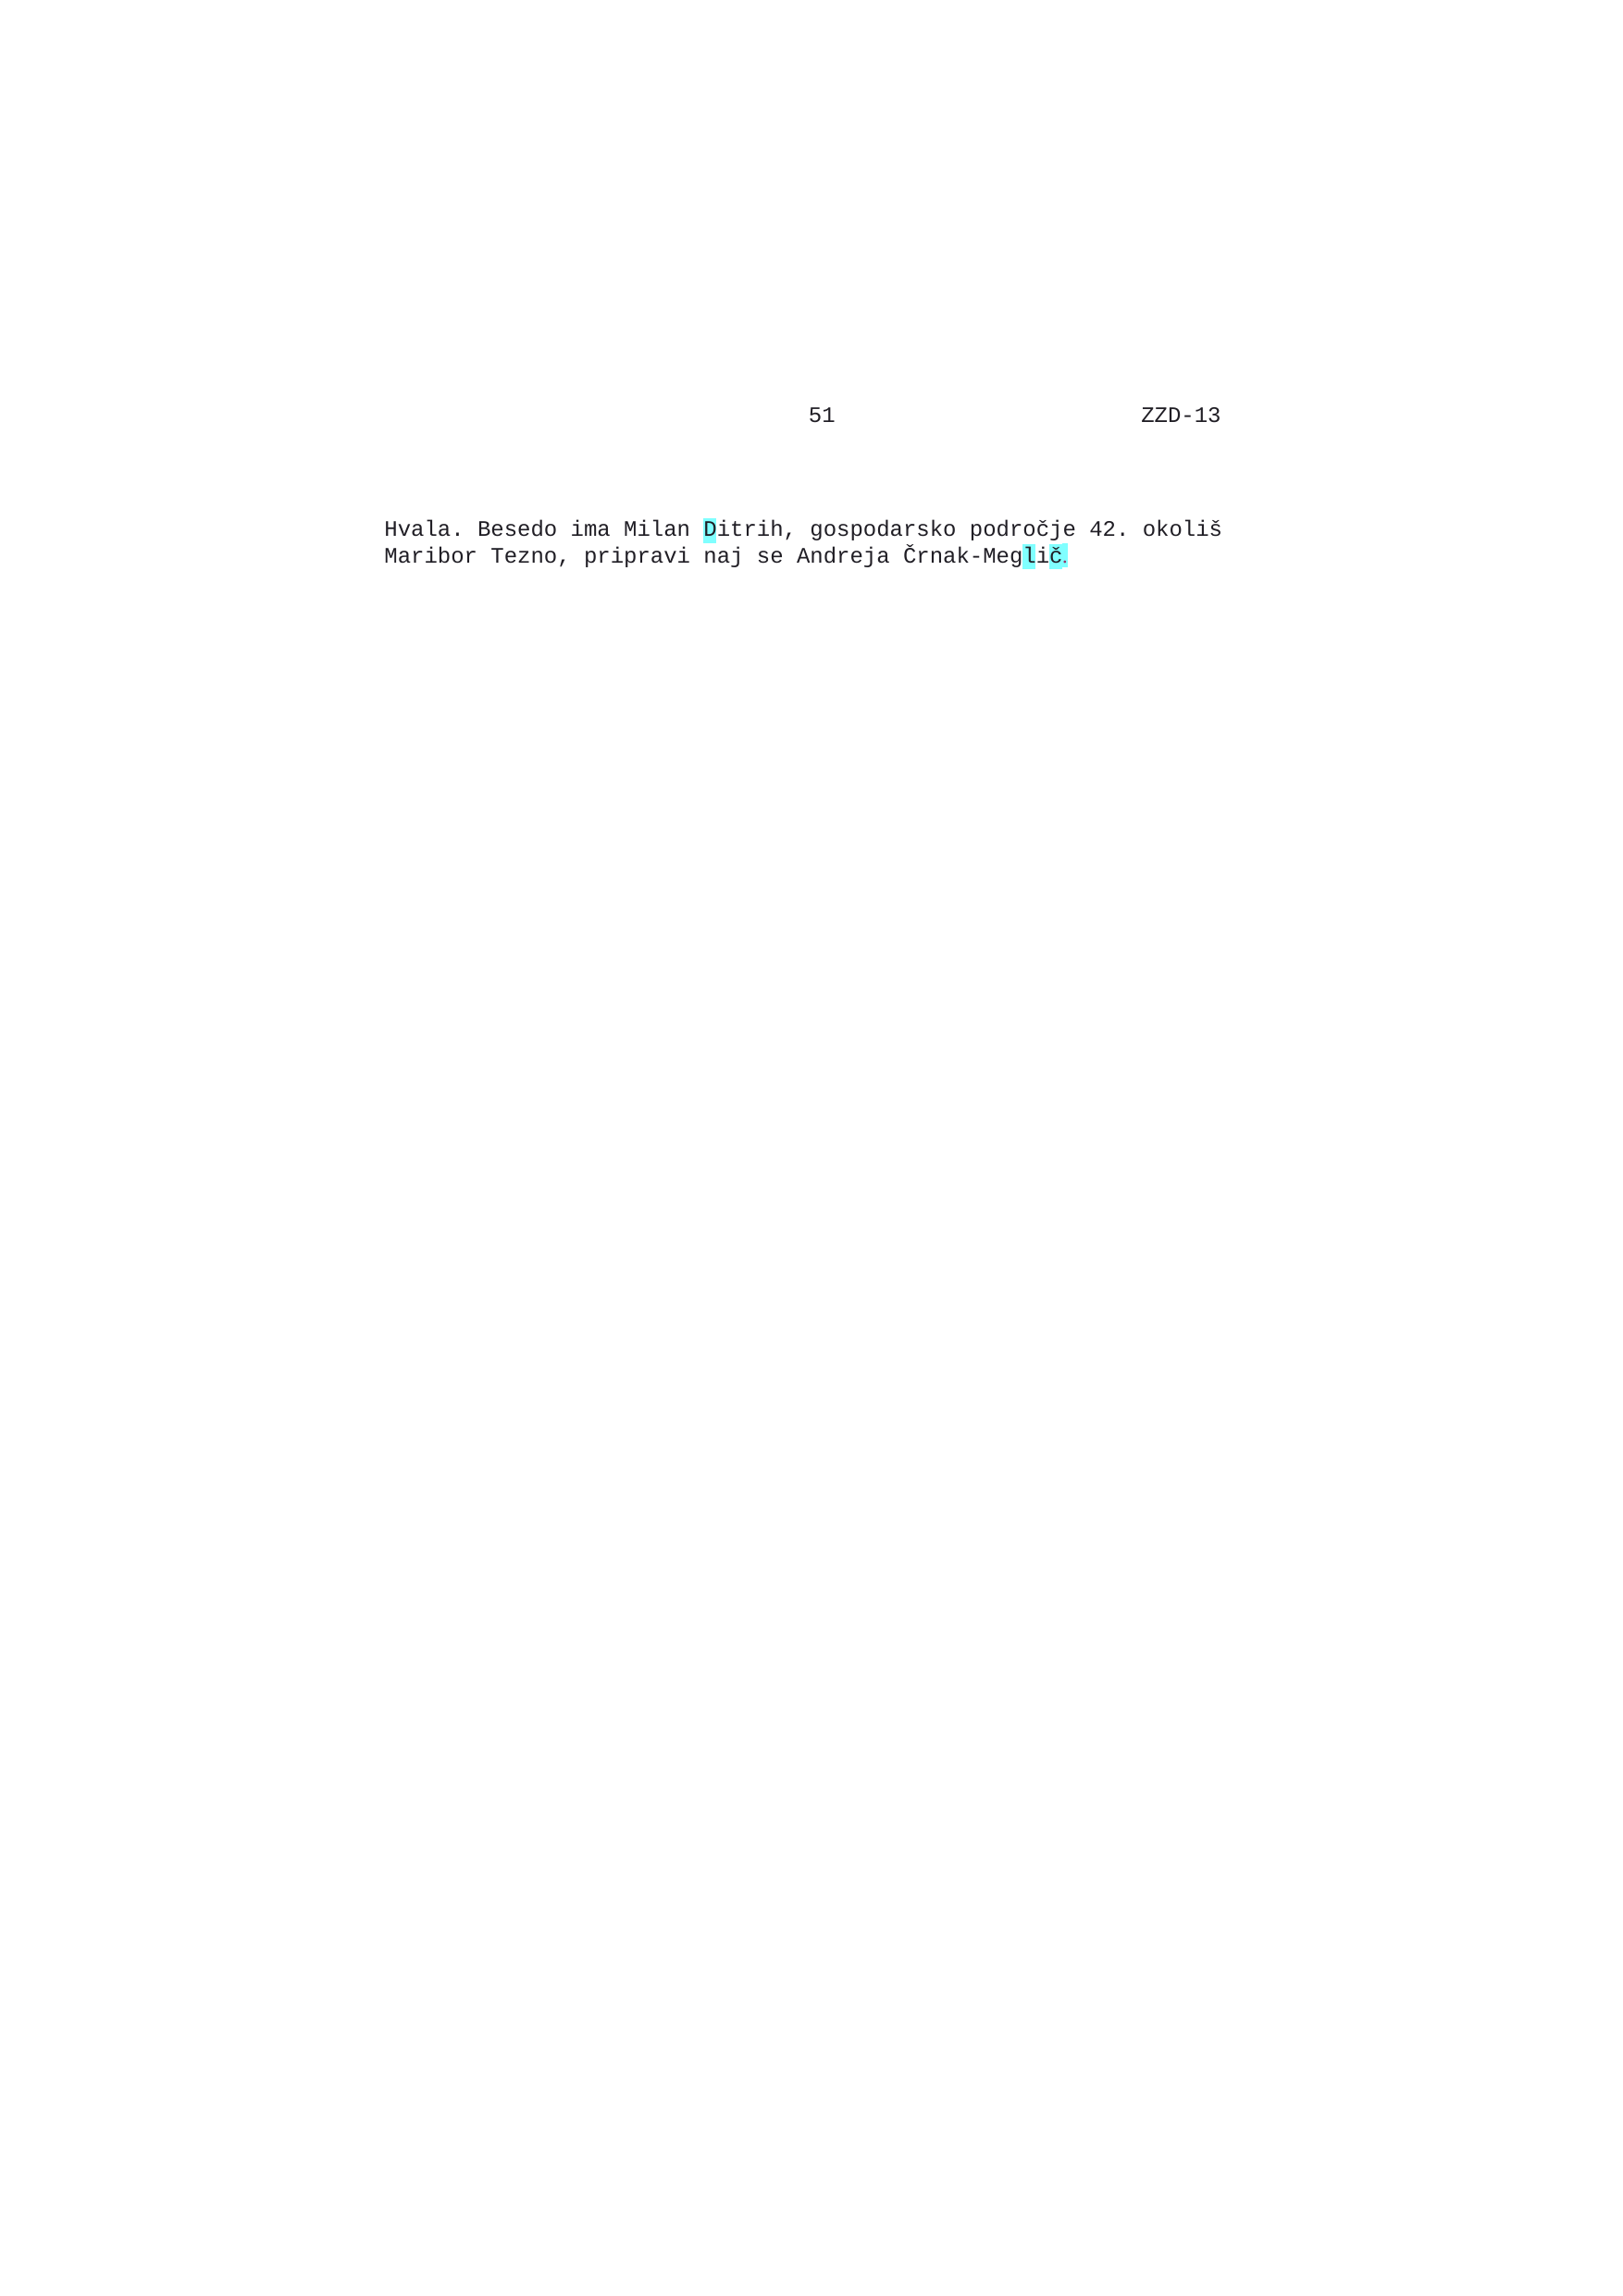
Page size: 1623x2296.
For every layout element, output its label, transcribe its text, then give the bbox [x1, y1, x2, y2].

text Hvala. Besedo ima Milan Ditrih, gospodarsko področje 42. okoliš Maribor Tezno, pripravi naj se Andreja Črnak-Meglič. [384, 517, 1267, 569]
